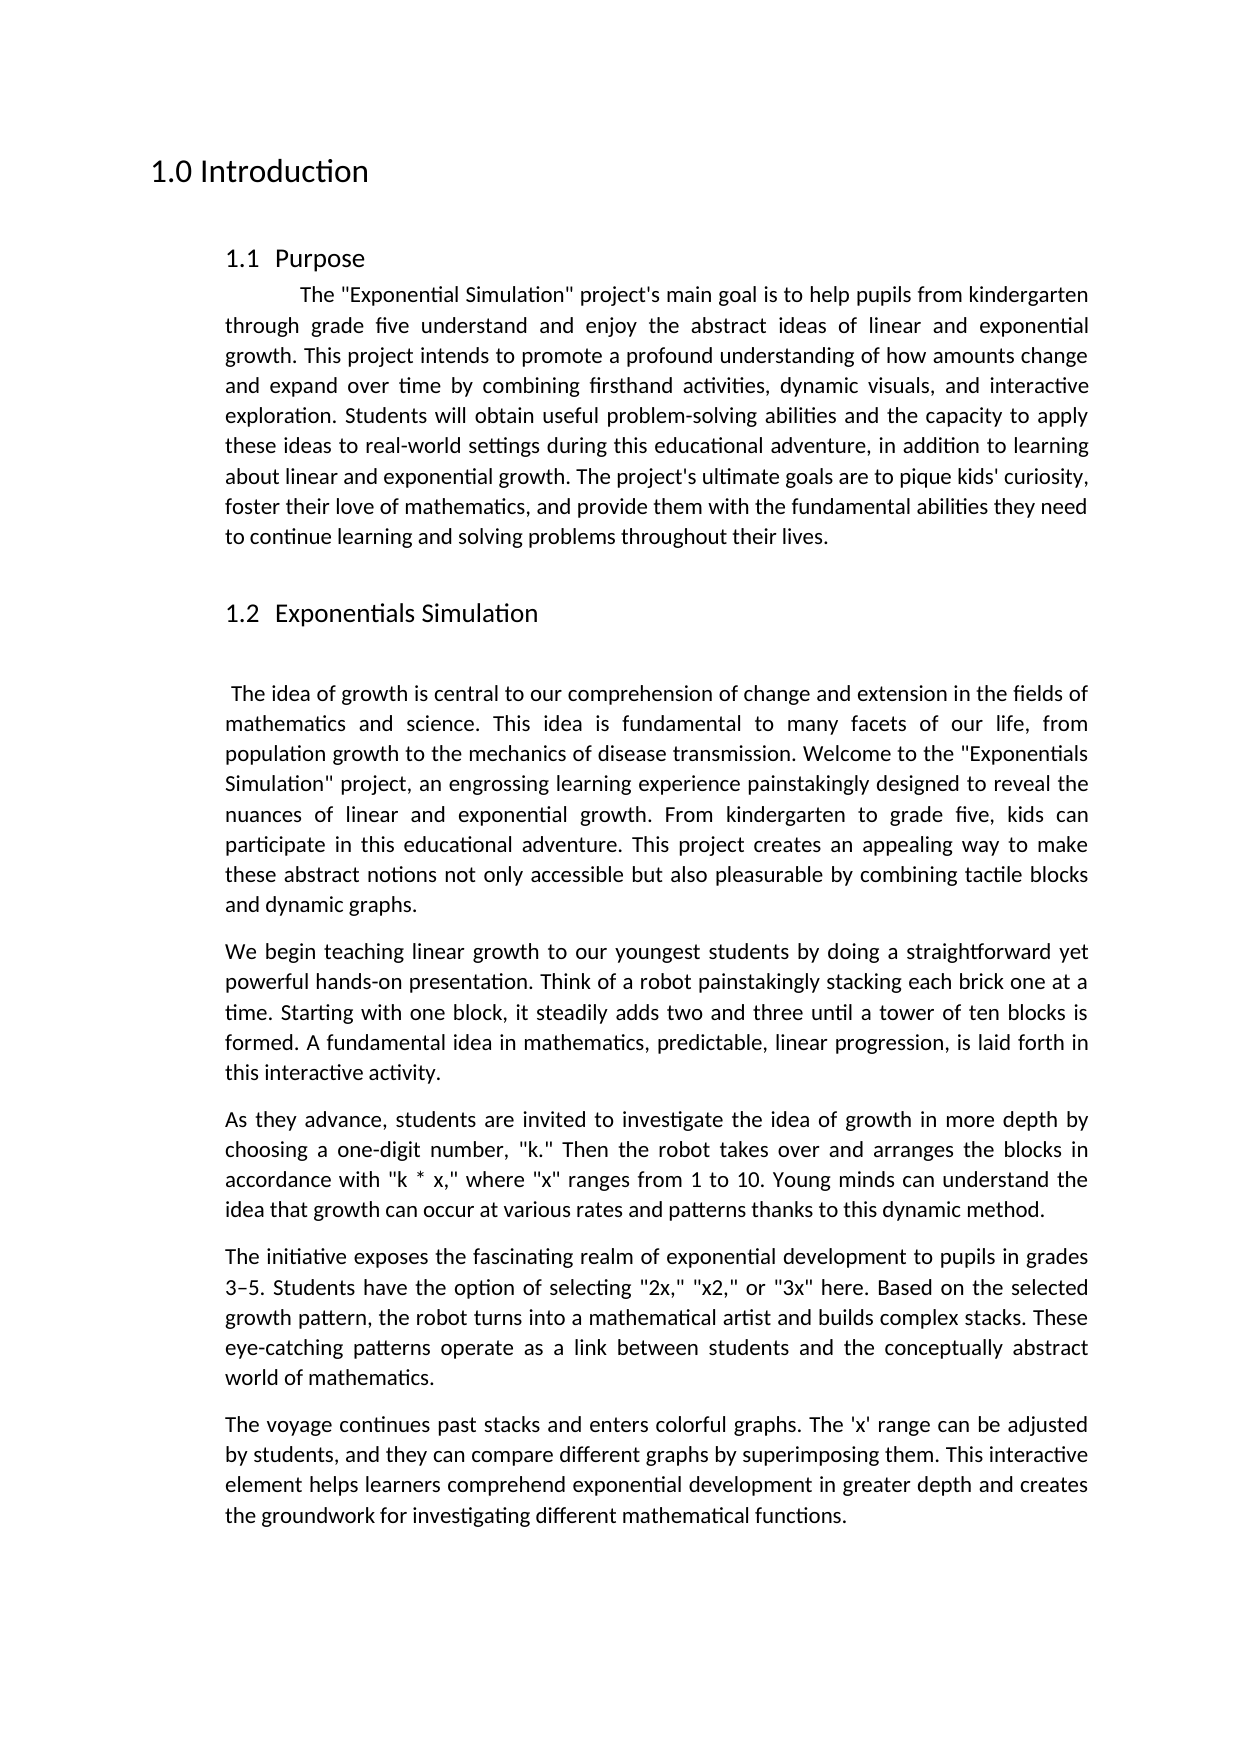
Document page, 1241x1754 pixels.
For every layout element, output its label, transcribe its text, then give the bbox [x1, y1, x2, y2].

subtitle The "Exponential Simulation" project's main goal is to help pupils from kindergarten through grade five understand and enjoy the abstract ideas of linear and exponential growth. This project intends to promote a profound understanding of how amounts change and expand over time by combining firsthand activities, dynamic visuals, and interactive exploration. Students will obtain useful problem-solving abilities and the capacity to apply these ideas to real-world settings during this educational adventure, in addition to learning about linear and exponential growth. The project's ultimate goals are to pique kids' curiosity, foster their love of mathematics, and provide them with the fundamental abilities they need to continue learning and solving problems throughout their lives. [225, 281, 1090, 550]
text The initiative exposes the fascinating realm of exponential development to pupils in grades 3–5. Students have the option of selecting "2x," "x2," or "3x" here. Based on the selected growth pattern, the robot turns into a mathematical artist and builds complex stacks. These eye-catching patterns operate as a link between students and the conceptually abstract world of mathematics. [225, 1242, 1090, 1391]
text As they advance, students are invited to investigate the idea of growth in more depth by choosing a one-digit number, "k." Then the robot takes over and arranges the blocks in accordance with "k * x," where "x" ranges from 1 to 10. Young minds can understand the idea that growth can occur at various rates and patterns thanks to this dynamic method. [225, 1105, 1090, 1224]
subtitle Exponentials Simulation [225, 596, 1090, 629]
text We begin teaching linear growth to our youngest students by doing a straightforward yet powerful hands-on presentation. Think of a robot painstakingly stacking each brick one at a time. Starting with one block, it steadily adds two and three until a tower of ten blocks is formed. A fundamental idea in mathematics, predictable, linear progression, is laid forth in this interactive activity. [225, 937, 1090, 1086]
text The voyage continues past stacks and enters colorful graphs. The 'x' range can be adjusted by students, and they can compare different graphs by superimposing them. This interactive element helps learners comprehend exponential development in greater depth and creates the groundwork for investigating different mathematical functions. [225, 1410, 1090, 1529]
subtitle Purpose [225, 241, 1090, 274]
text The idea of growth is central to our comprehension of change and extension in the fields of mathematics and science. This idea is fundamental to many facets of our life, from population growth to the mechanics of disease transmission. Welcome to the "Exponentials Simulation" project, an engrossing learning experience painstakingly designed to reveal the nuances of linear and exponential growth. From kindergarten to grade five, kids can participate in this educational adventure. This project creates an appealing way to make these abstract notions not only accessible but also pleasurable by combining tactile blocks and dynamic graphs. [225, 679, 1090, 918]
subtitle Introduction [150, 150, 1090, 191]
